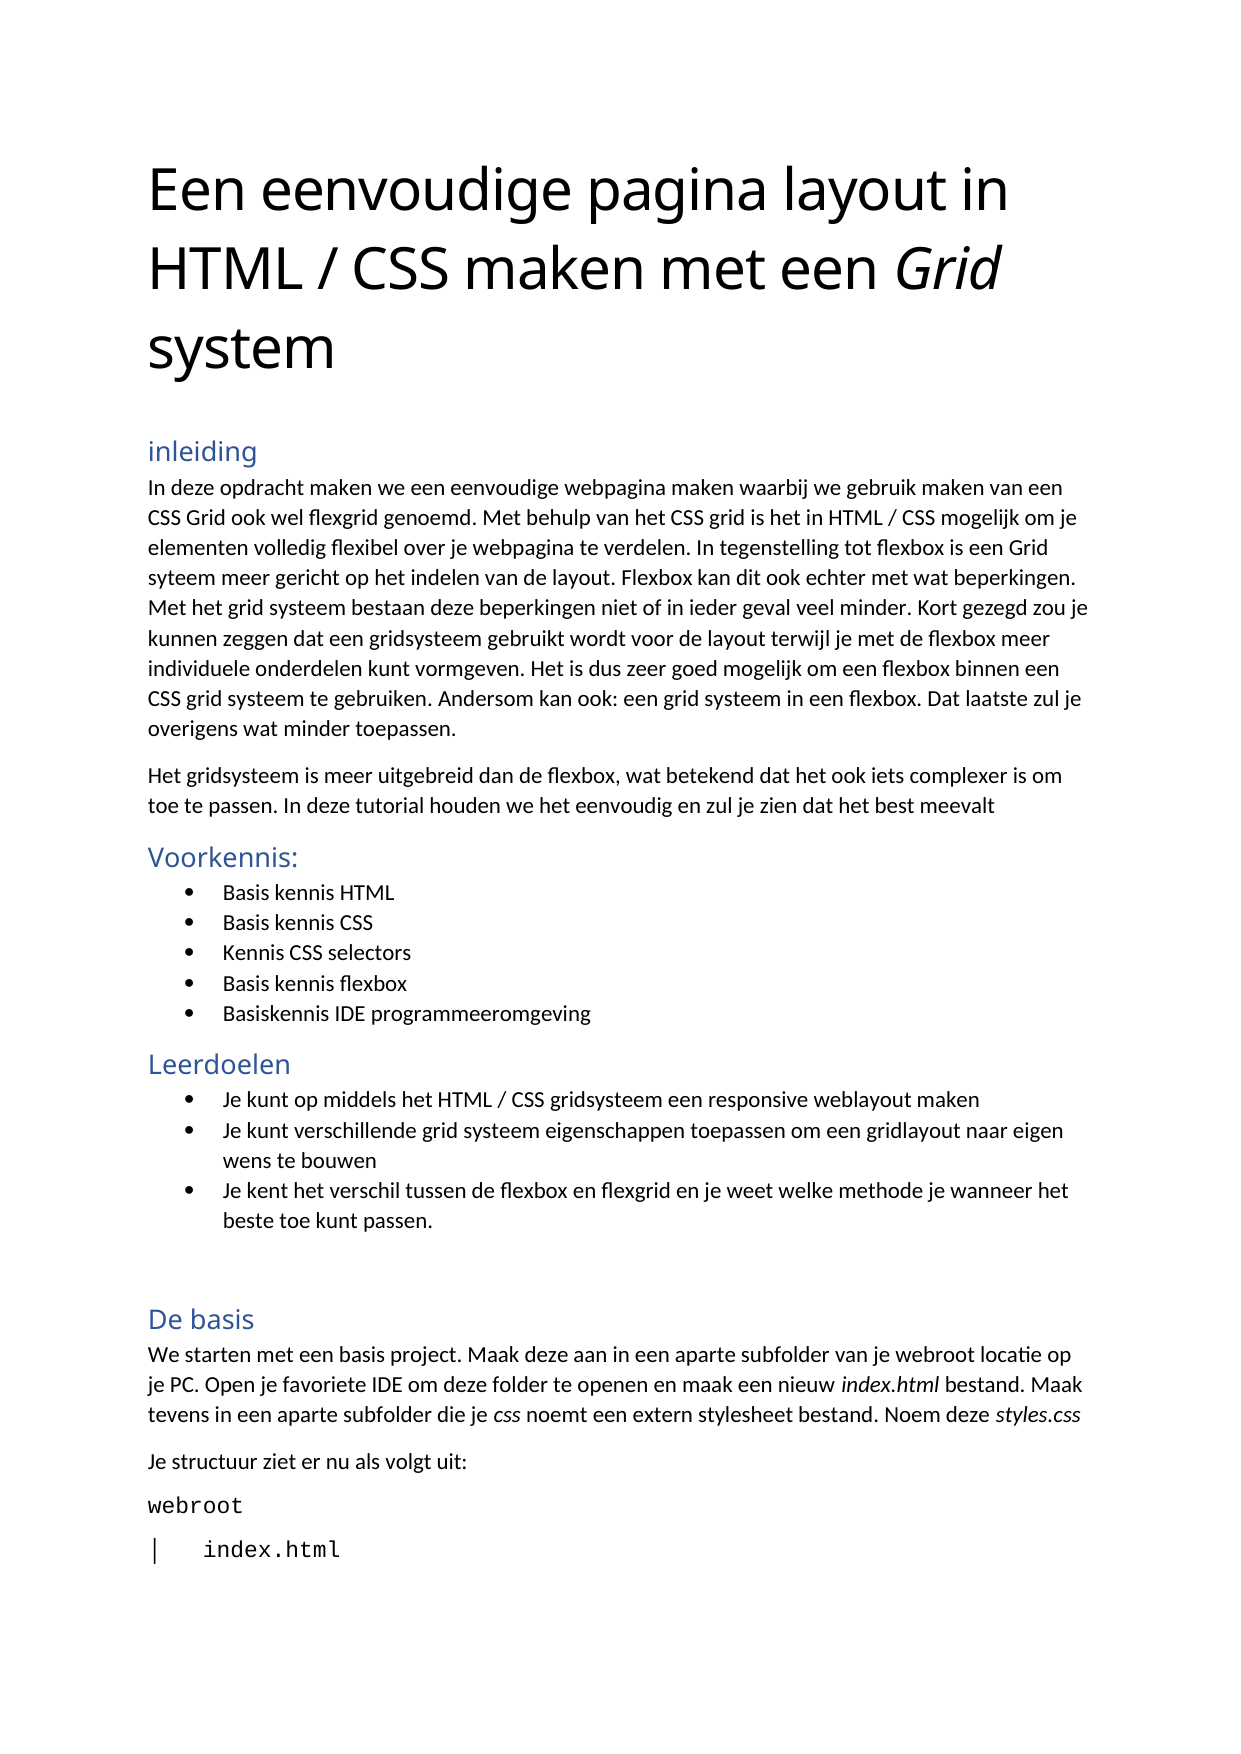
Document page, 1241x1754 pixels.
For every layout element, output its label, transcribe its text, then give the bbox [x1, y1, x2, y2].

text We starten met een basis project. Maak deze aan in een aparte subfolder van je webroot locatie op je PC. Open je favoriete IDE om deze folder te openen en maak een nieuw index.html bestand. Maak tevens in een aparte subfolder die je css noemt een extern stylesheet bestand. Noem deze styles.css [148, 1340, 1093, 1428]
list Je kunt verschillende grid systeem eigenschappen toepassen om een gridlayout naar eigen wens te bouwen [185, 1116, 1093, 1174]
text Je structuur ziet er nu als volgt uit: [148, 1447, 1093, 1475]
text Het gridsysteem is meer uitgebreid dan de flexbox, wat betekend dat het ook iets complexer is om toe te passen. In deze tutorial houden we het eenvoudig en zul je zien dat het best meevalt [148, 761, 1093, 819]
list Kennis CSS selectors [185, 938, 1093, 967]
text In deze opdracht maken we een eenvoudige webpagina maken waarbij we gebruik maken van een CSS Grid ook wel flexgrid genoemd. Met behulp van het CSS grid is het in HTML / CSS mogelijk om je elementen volledig flexibel over je webpagina te verdelen. In tegenstelling tot flexbox is een Grid syteem meer gericht op het indelen van de layout. Flexbox kan dit ook echter met wat beperkingen. Met het grid systeem bestaan deze beperkingen niet of in ieder geval veel minder. Kort gezegd zou je kunnen zeggen dat een gridsysteem gebruikt wordt voor de layout terwijl je met de flexbox meer individuele onderdelen kunt vormgeven. Het is dus zeer goed mogelijk om een flexbox binnen een CSS grid systeem te gebruiken. Andersom kan ook: een grid systeem in een flexbox. Dat laatste zul je overigens wat minder toepassen. [148, 473, 1093, 742]
subtitle Leerdoelen [148, 1046, 1093, 1083]
subtitle De basis [148, 1300, 1093, 1337]
list Je kent het verschil tussen de flexbox en flexgrid en je weet welke methode je wanneer het beste toe kunt passen. [185, 1176, 1093, 1234]
list Basis kennis flexbox [185, 969, 1093, 997]
subtitle Voorkennis: [148, 838, 1093, 875]
title Een eenvoudige pagina layout in HTML / CSS maken met een Grid system [148, 148, 1093, 386]
list Basiskennis IDE programmeeromgeving [185, 999, 1093, 1027]
list Basis kennis HTML [185, 878, 1093, 906]
text │ index.html [148, 1539, 1093, 1565]
list Basis kennis CSS [185, 908, 1093, 936]
subtitle inleiding [148, 433, 1093, 470]
list Je kunt op middels het HTML / CSS gridsysteem een responsive weblayout maken [185, 1086, 1093, 1114]
text webroot [148, 1494, 1093, 1520]
